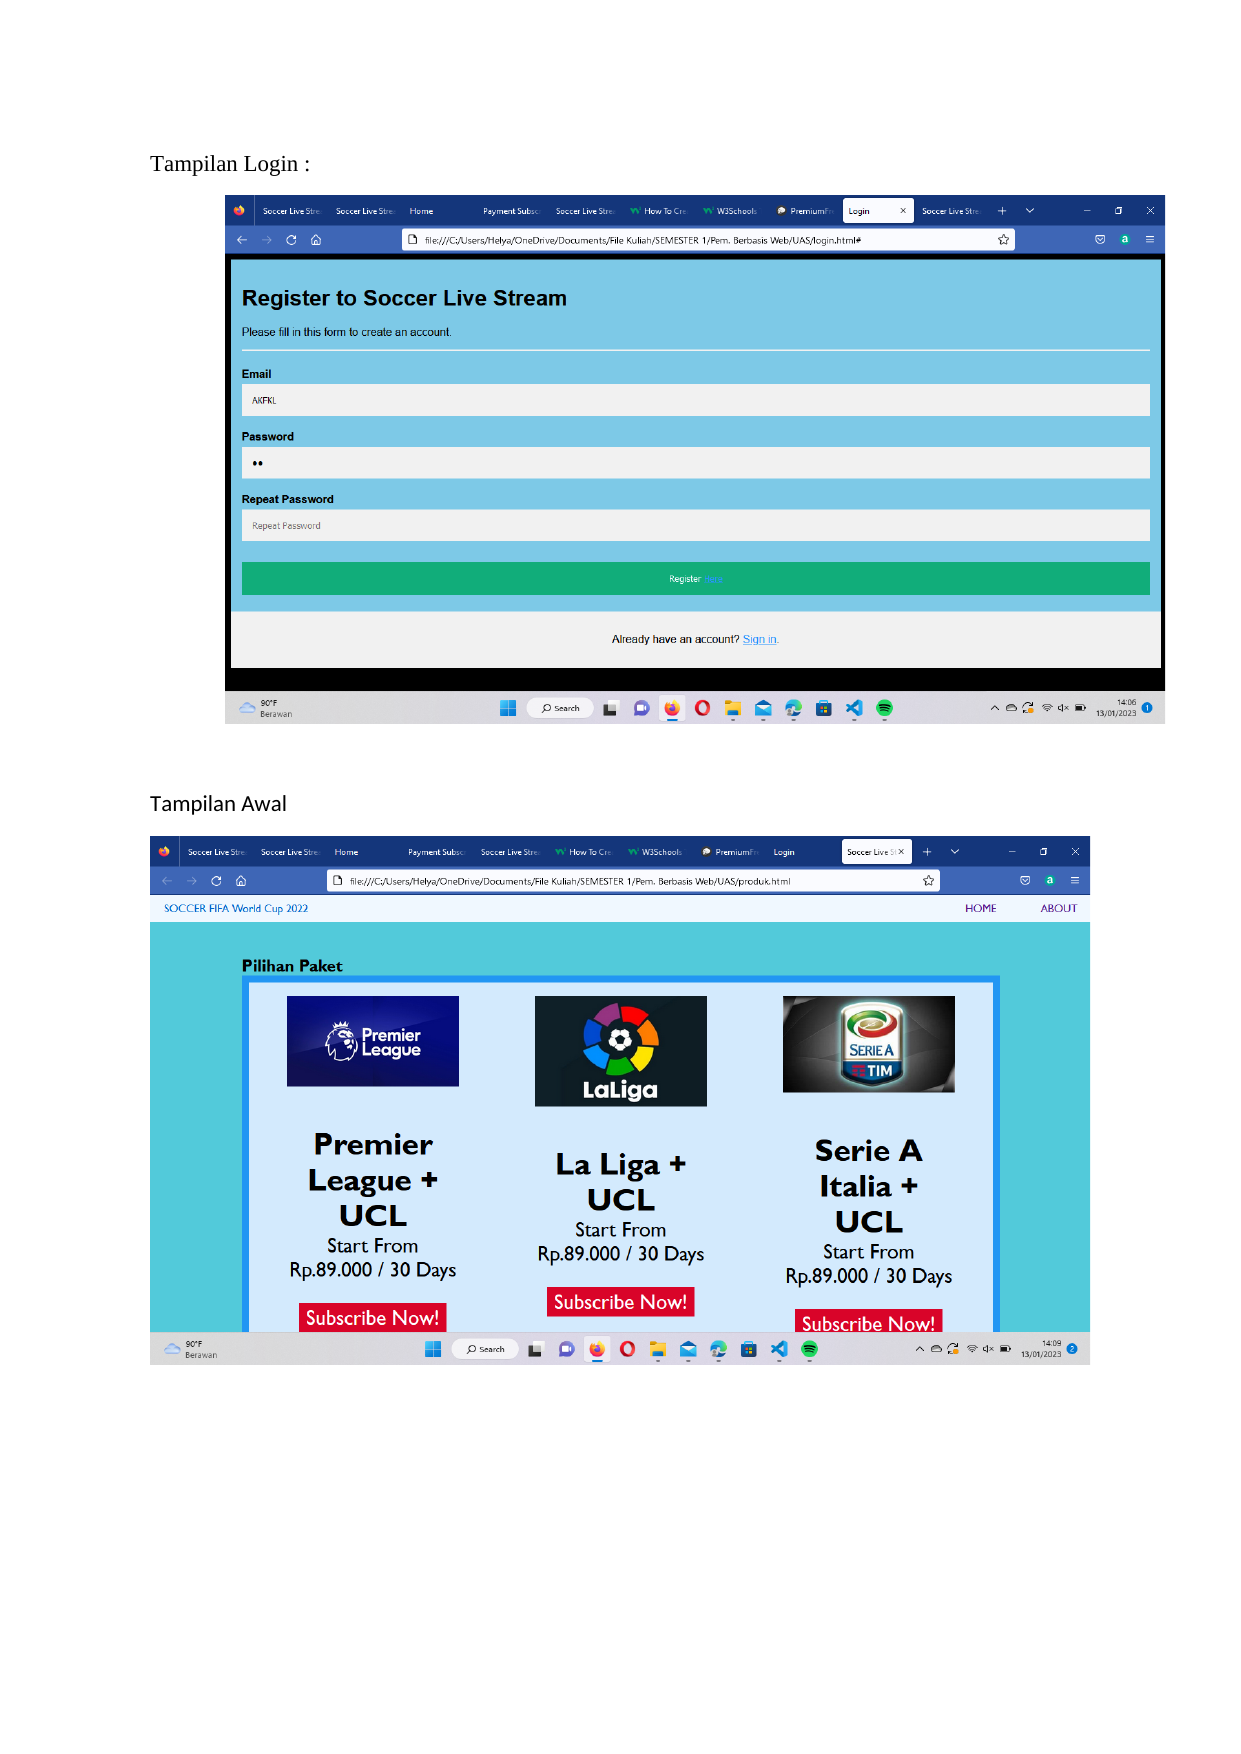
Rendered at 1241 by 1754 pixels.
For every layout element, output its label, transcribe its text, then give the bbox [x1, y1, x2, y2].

text Tampilan Awal [150, 789, 1090, 817]
picture [150, 836, 1091, 1365]
text Tampilan Login : [150, 150, 1090, 176]
picture [225, 195, 1166, 724]
